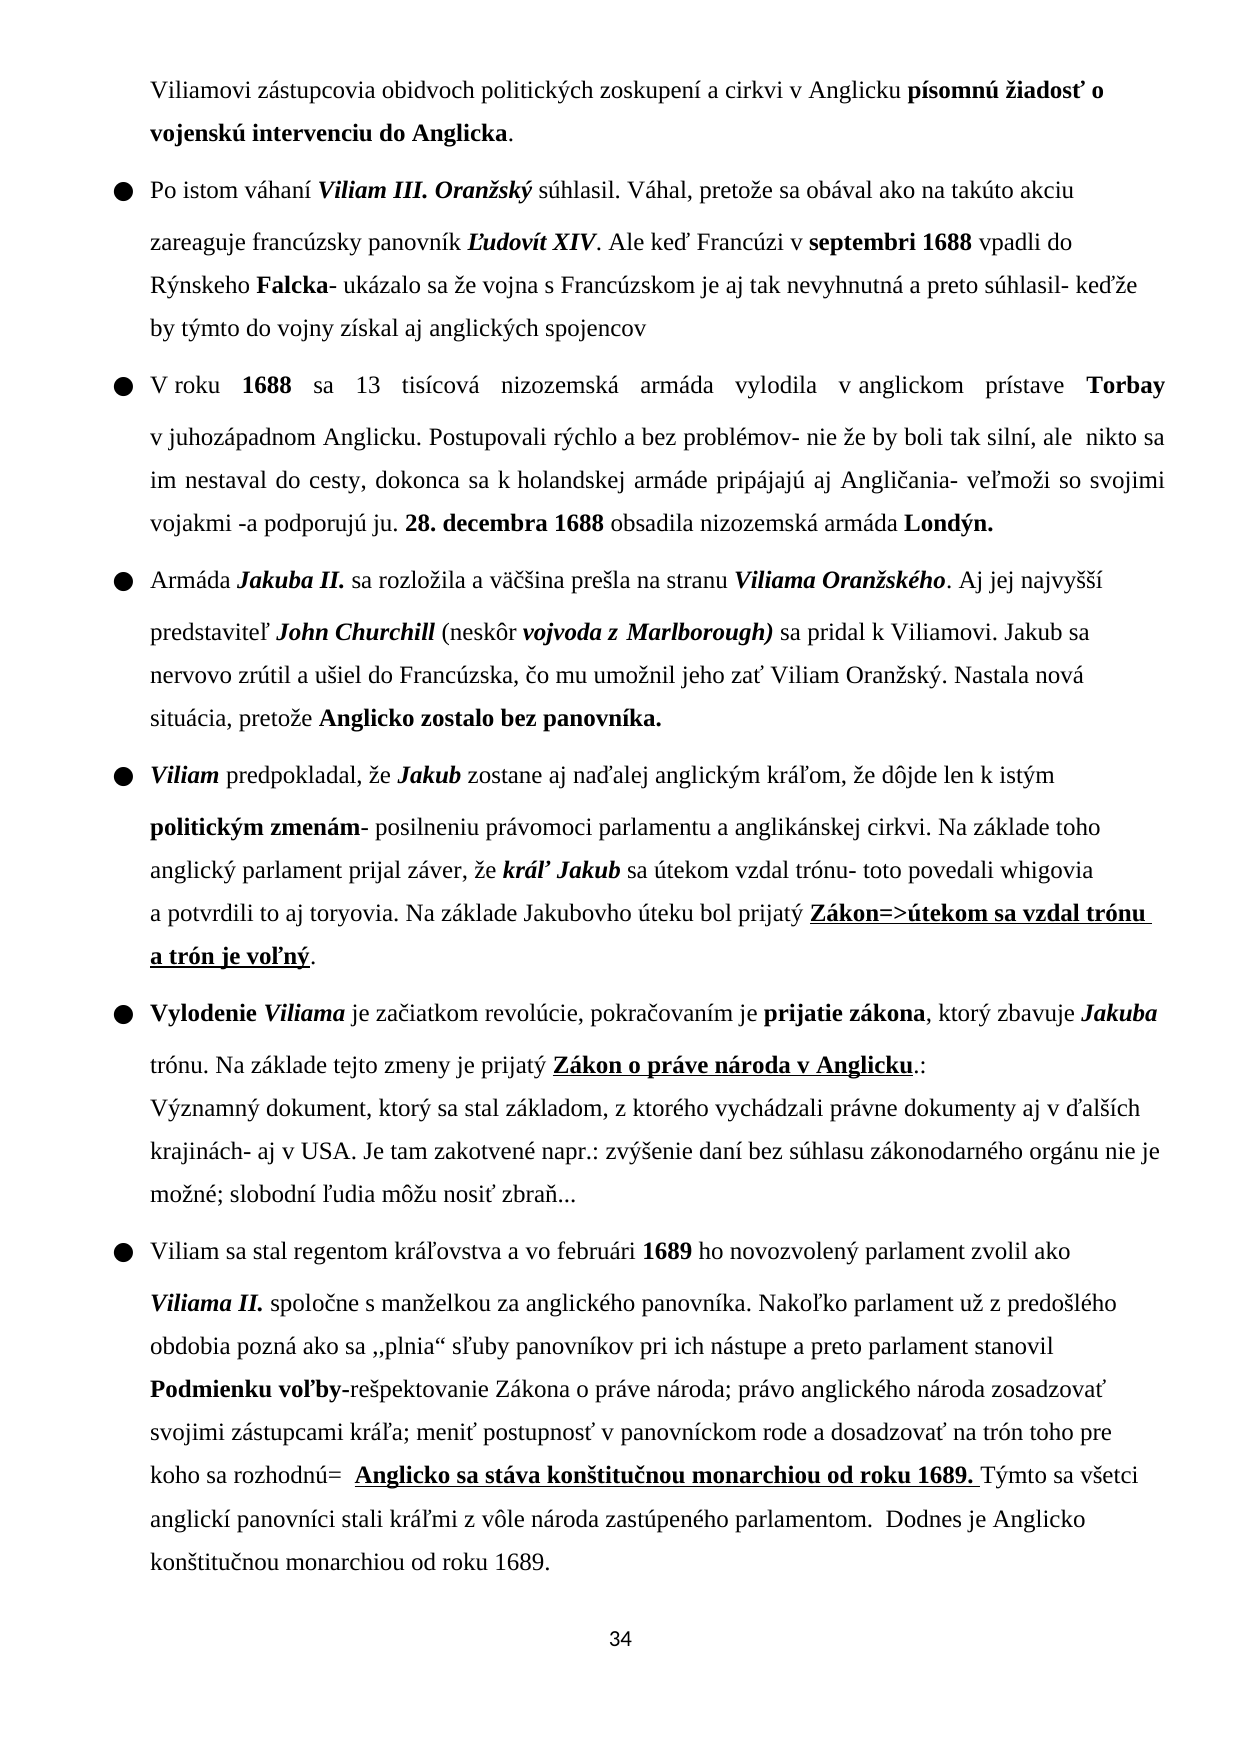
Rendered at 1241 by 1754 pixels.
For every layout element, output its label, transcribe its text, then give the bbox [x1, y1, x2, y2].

list Viliam sa stal regentom kráľovstva a vo februári 1689 ho novozvolený parlament zvolil ako Viliama II. spoločne s manželkou za anglického panovníka. Nakoľko parlament už z predošlého obdobia pozná ako sa ,,plnia“ sľuby panovníkov pri ich nástupe a preto parlament stanovil Podmienku voľby-rešpektovanie Zákona o práve národa; právo anglického národa zosadzovať svojimi zástupcami kráľa; meniť postupnosť v panovníckom rode a dosadzovať na trón toho pre koho sa rozhodnú= Anglicko sa stáva konštitučnou monarchiou od roku 1689. Týmto sa všetci anglickí panovníci stali kráľmi z vôle národa zastúpeného parlamentom. Dodnes je Anglicko konštitučnou monarchiou od roku 1689. [112, 1222, 1165, 1576]
list Viliam predpokladal, že Jakub zostane aj naďalej anglickým kráľom, že dôjde len k istým politickým zmenám- posilneniu právomoci parlamentu a anglikánskej cirkvi. Na základe toho anglický parlament prijal záver, že kráľ Jakub sa útekom vzdal trónu- toto povedali whigovia a potvrdili to aj toryovia. Na základe Jakubovho úteku bol prijatý Zákon=>útekom sa vzdal trónu a trón je voľný. [112, 746, 1165, 970]
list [112, 75, 1165, 147]
list V roku 1688 sa 13 tisícová nizozemská armáda vylodila v anglickom prístave Torbay v juhozápadnom Anglicku. Postupovali rýchlo a bez problémov- nie že by boli tak silní, ale nikto sa im nestaval do cesty, dokonca sa k holandskej armáde pripájajú aj Angličania- veľmoži so svojimi vojakmi -a podporujú ju. 28. decembra 1688 obsadila nizozemská armáda Londýn. [112, 356, 1165, 537]
list Po istom váhaní Viliam III. Oranžský súhlasil. Váhal, pretože sa obával ako na takúto akciu zareaguje francúzsky panovník Ľudovít XIV. Ale keď Francúzi v septembri 1688 vpadli do Rýnskeho Falcka- ukázalo sa že vojna s Francúzskom je aj tak nevyhnutná a preto súhlasil- keďže by týmto do vojny získal aj anglických spojencov [112, 161, 1165, 342]
list Armáda Jakuba II. sa rozložila a väčšina prešla na stranu Viliama Oranžského. Aj jej najvyšší predstaviteľ John Churchill (neskôr vojvoda z Marlborough) sa pridal k Viliamovi. Jakub sa nervovo zrútil a ušiel do Francúzska, čo mu umožnil jeho zať Viliam Oranžský. Nastala nová situácia, pretože Anglicko zostalo bez panovníka. [112, 551, 1165, 732]
list Vylodenie Viliama je začiatkom revolúcie, pokračovaním je prijatie zákona, ktorý zbavuje Jakuba trónu. Na základe tejto zmeny je prijatý Zákon o práve národa v Anglicku.: Významný dokument, ktorý sa stal základom, z ktorého vychádzali právne dokumenty aj v ďalších krajinách- aj v USA. Je tam zakotvené napr.: zvýšenie daní bez súhlasu zákonodarného orgánu nie je možné; slobodní ľudia môžu nosiť zbraň... [112, 984, 1165, 1208]
